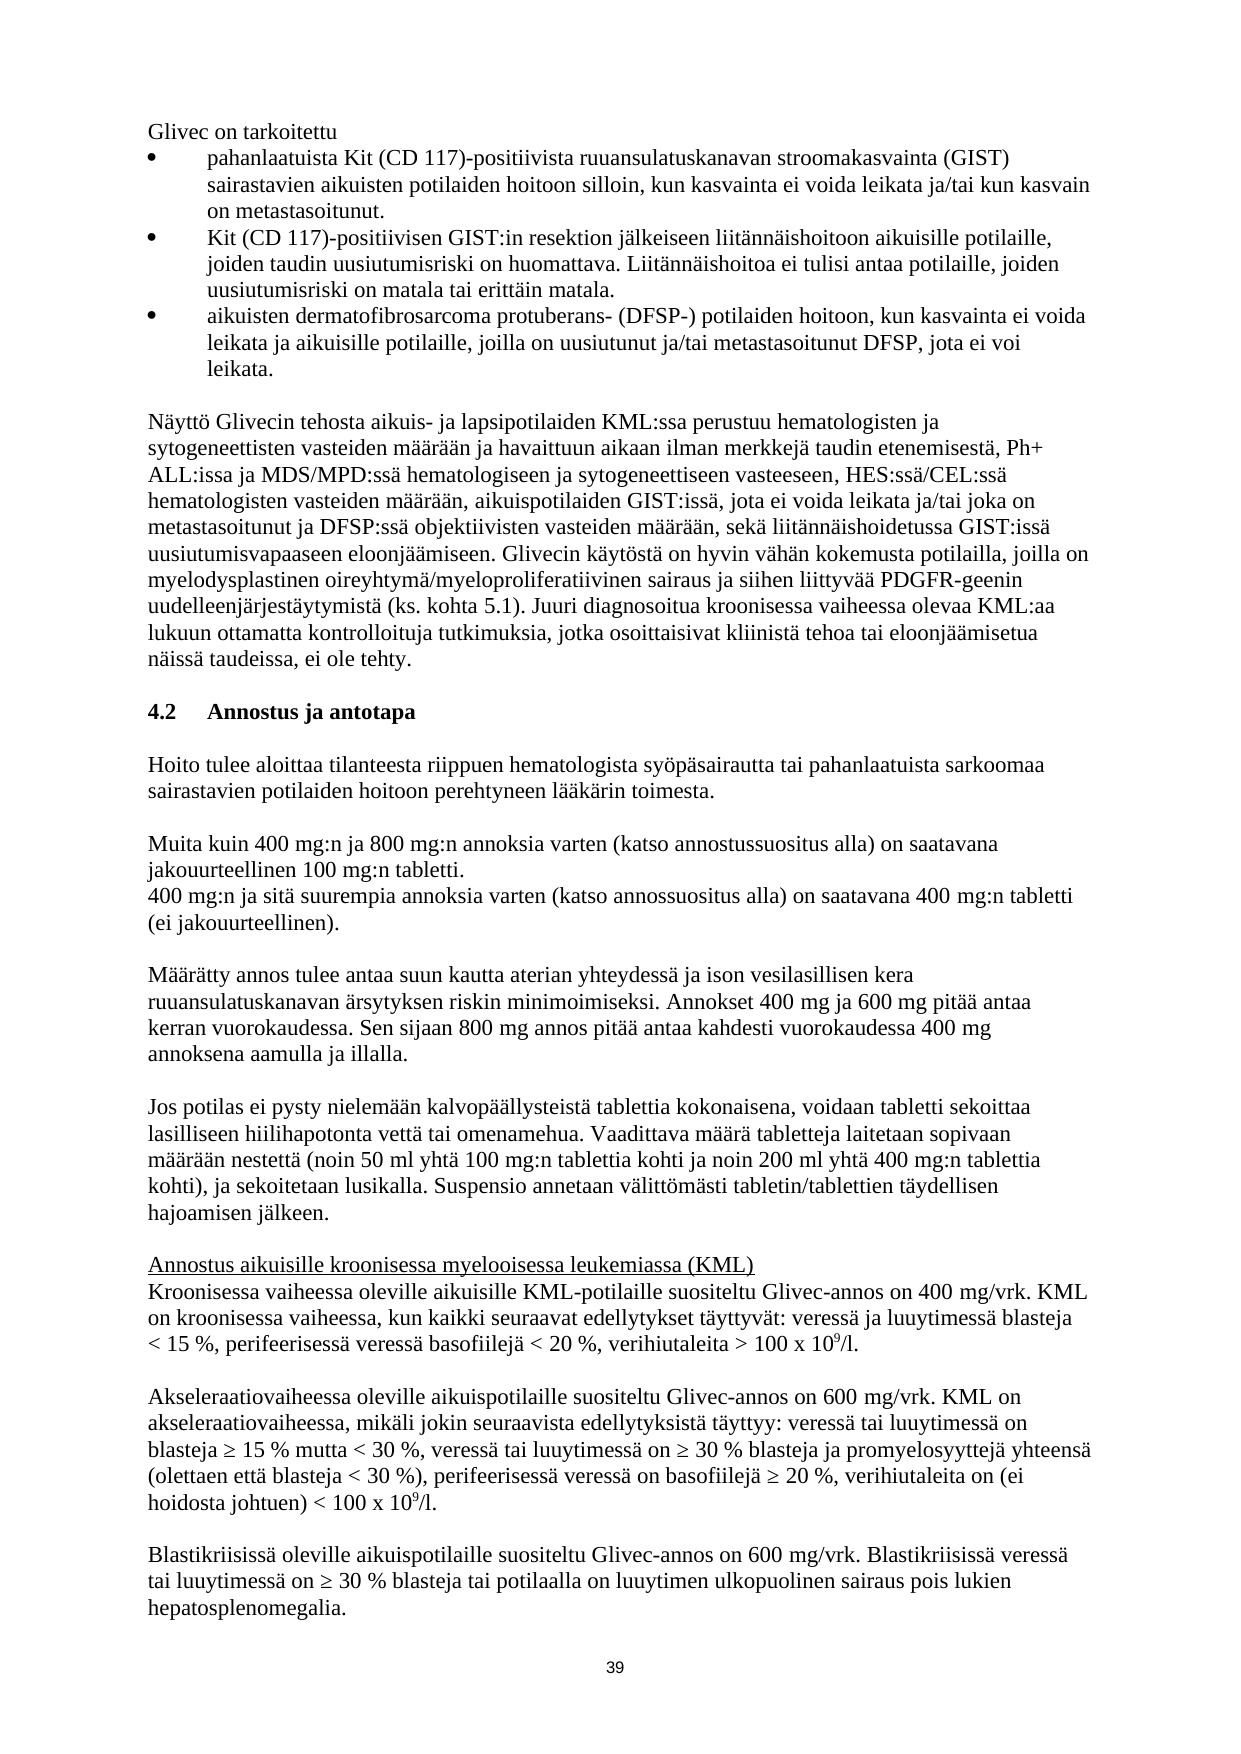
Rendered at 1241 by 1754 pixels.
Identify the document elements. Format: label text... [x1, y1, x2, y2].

text 400 mg:n ja sitä suurempia annoksia varten (katso annossuositus alla) on saatavana 400 mg:n tabletti (ei jakouurteellinen). [148, 882, 1092, 935]
text Glivec on tarkoitettu [148, 118, 1092, 144]
text Jos potilas ei pysty nielemään kalvopäällysteistä tablettia kokonaisena, voidaan tabletti sekoittaa lasilliseen hiilihapotonta vettä tai omenamehua. Vaadittava määrä tabletteja laitetaan sopivaan määrään nestettä (noin 50 ml yhtä 100 mg:n tablettia kohti ja noin 200 ml yhtä 400 mg:n tablettia kohti), ja sekoitetaan lusikalla. Suspensio annetaan välittömästi tabletin/tablettien täydellisen hajoamisen jälkeen. [148, 1093, 1092, 1225]
text Näyttö Glivecin tehosta aikuis- ja lapsipotilaiden :ssa perustuu hematologisten ja sytogeneettisten vasteiden määrään ja havaittuun aikaan ilman merkkejä taudin etenemisestä, Ph+ :issa ja /MPD:ssä hematologiseen ja sytogeneettiseen vasteeseen, HES:ssä/:ssä hematologisten vasteiden määrään, aikuispotilaiden GIST:issä, jota ei voida leikata ja/tai joka on metastasoitunut ja DFSP:ssä objektiivisten vasteiden määrään, sekä liitännäishoidetussa GIST:issä uusiutumisvapaaseen eloonjäämiseen. Glivecin käytöstä on hyvin vähän kokemusta potilailla, joilla on myelodysplastinen oireyhtymä/myeloproliferatiivinen sairaus ja siihen liittyvää PDGFR-geenin uudelleenjärjestäytymistä (ks. kohta 5.1). Juuri diagnosoitua kroonisessa vaiheessa olevaa KML:aa lukuun ottamatta kontrolloituja tutkimuksia, jotka osoittaisivat kliinistä tehoa tai eloonjäämisetua näissä taudeissa, ei ole tehty. [148, 408, 1092, 672]
text Hoito tulee aloittaa tilanteesta riippuen hematologista syöpäsairautta tai pahanlaatuista sarkoomaa sairastavien potilaiden hoitoon perehtyneen lääkärin toimesta. [148, 751, 1092, 803]
text Blastikriisissä oleville aikuispotilaille suositeltu Glivec-annos on 600 mg/vrk. Blastikriisissä veressä tai luuytimessä on ≥ 30 % blasteja tai potilaalla on luuytimen ulkopuolinen sairaus pois lukien hepatosplenomegalia. [148, 1541, 1092, 1620]
list aikuisten dermatofibrosarcoma protuberans- (DFSP-) potilaiden hoitoon, kun kasvainta ei voida leikata ja aikuisille potilaille, joilla on uusiutunut ja/tai metastasoitunut DFSP, jota ei voi leikata. [148, 303, 1092, 382]
text Annostus aikuisille kroonisessa myelooisessa leukemiassa () [148, 1251, 1092, 1278]
text Määrätty annos tulee antaa suun kautta aterian yhteydessä ja ison vesilasillisen kera ruuansulatuskanavan ärsytyksen riskin minimoimiseksi. Annokset 400 mg ja 600 mg pitää antaa kerran vuorokaudessa. Sen sijaan 800 mg annos pitää antaa kahdesti vuorokaudessa 400 mg annoksena aamulla ja illalla. [148, 961, 1092, 1067]
list pahanlaatuista Kit (CD 117)-positiivista ruuansulatuskanavan stroomakasvainta (GIST) sairastavien aikuisten potilaiden hoitoon silloin, kun kasvainta ei voida leikata ja/tai kun kasvain on metastasoitunut. [148, 144, 1092, 223]
text 4.2 Annostus ja antotapa [148, 698, 1092, 724]
text Muita kuin 400 mg:n ja 800 mg:n annoksia varten (katso annostussuositus alla) on saatavana jakouurteellinen 100 mg:n tabletti. [148, 830, 1092, 882]
text Akseleraatiovaiheessa oleville aikuispotilaille suositeltu Glivec-annos on 600 mg/vrk. on akseleraatiovaiheessa, mikäli jokin seuraavista edellytyksistä täyttyy: veressä tai luuytimessä on blasteja ≥ 15 % mutta < 30 %, veressä tai luuytimessä on ≥ 30 % blasteja ja promyelosyyttejä yhteensä (olettaen että blasteja < 30 %), perifeerisessä veressä on basofiilejä ≥ 20 %, verihiutaleita on (ei hoidosta johtuen) < 100 x 109/l. [148, 1383, 1092, 1515]
list Kit (CD 117)-positiivisen GIST:in resektion jälkeiseen liitännäishoitoon aikuisille potilaille, joiden taudin uusiutumisriski on huomattava. Liitännäishoitoa ei tulisi antaa potilaille, joiden uusiutumisriski on matala tai erittäin matala. [148, 223, 1092, 303]
text Kroonisessa vaiheessa oleville aikuisille -potilaille suositeltu Glivec-annos on 400 mg/vrk. on kroonisessa vaiheessa, kun kaikki seuraavat edellytykset täyttyvät: veressä ja luuytimessä blasteja < 15 %, perifeerisessä veressä basofiilejä < 20 %, verihiutaleita > 100 x 109/l. [148, 1278, 1092, 1357]
